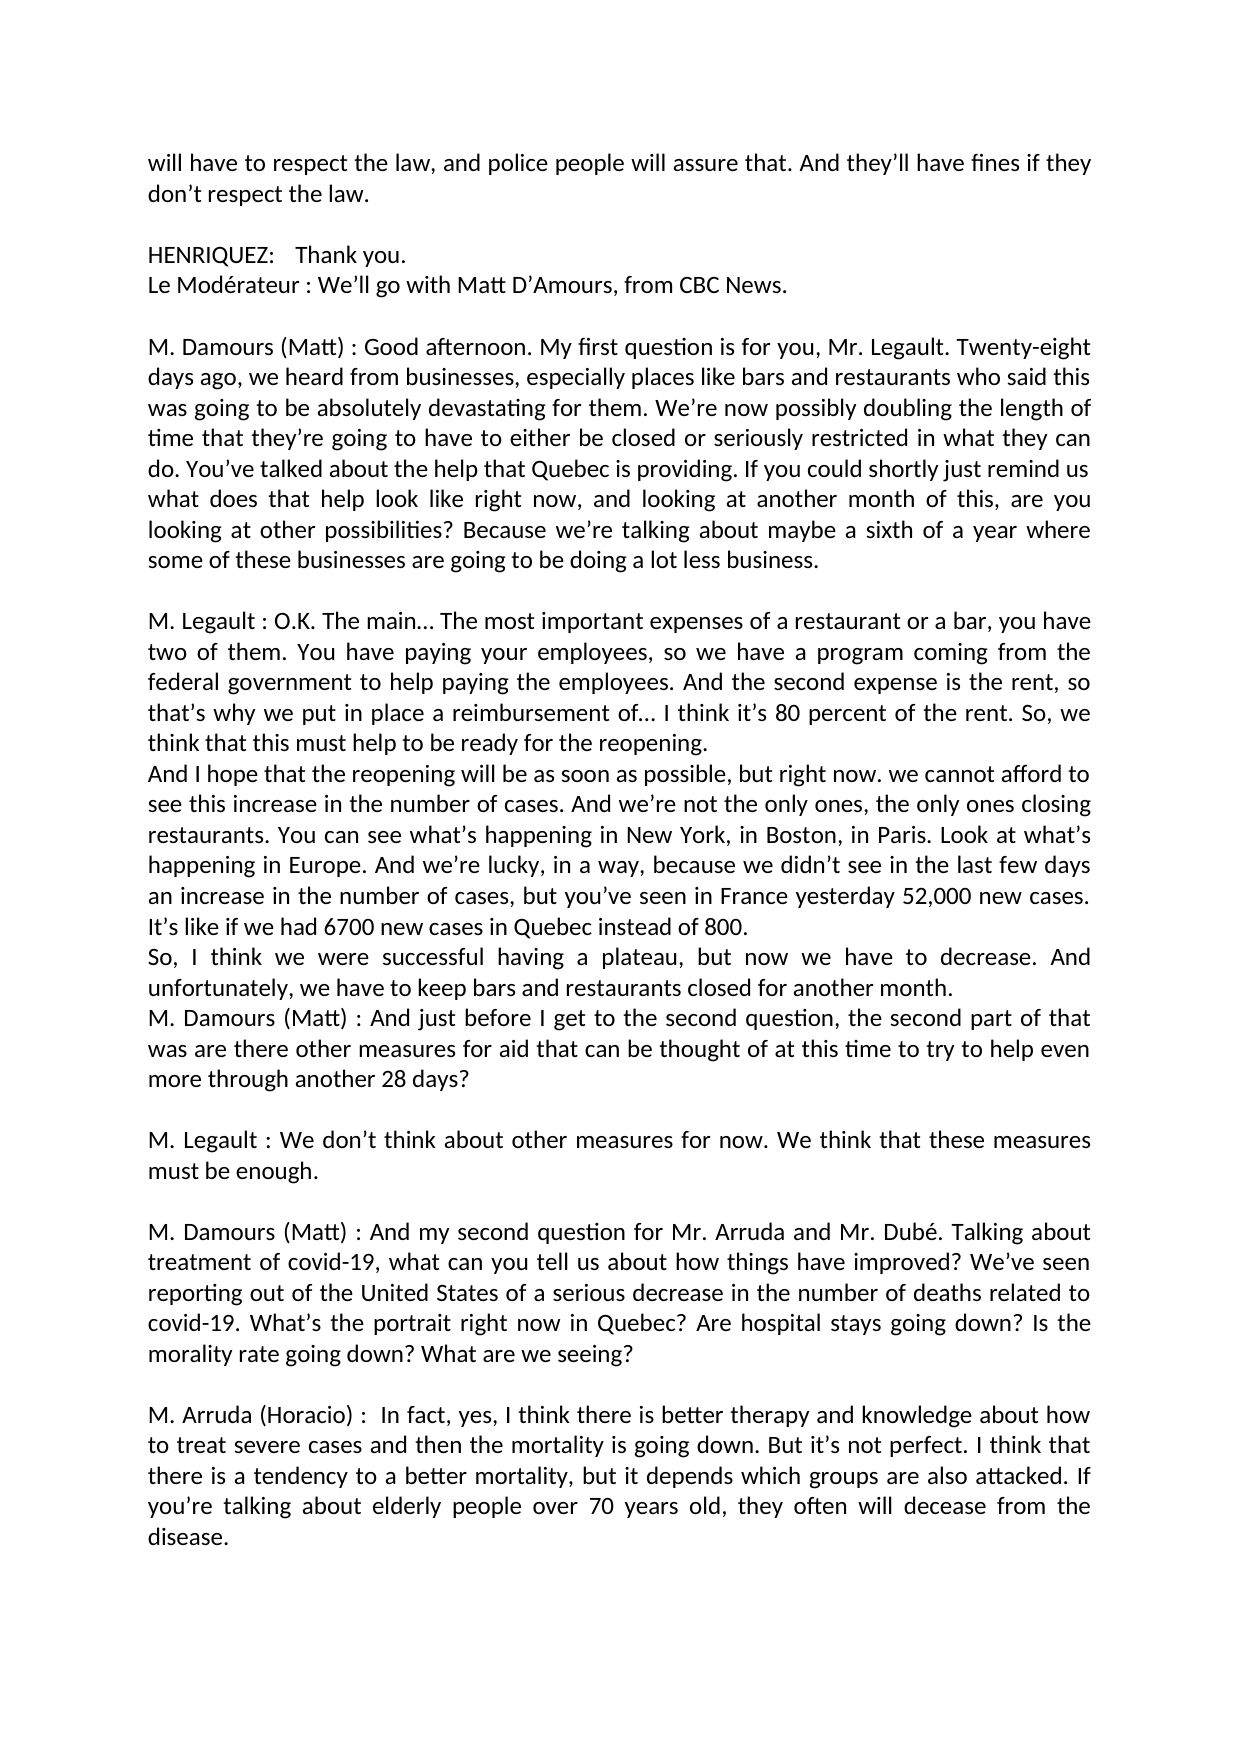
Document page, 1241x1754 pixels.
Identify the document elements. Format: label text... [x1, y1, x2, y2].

text M. Legault : O.K. The main… The most important expenses of a restaurant or a bar, you have two of them. You have paying your employees, so we have a program coming from the federal government to help paying the employees. And the second expense is the rent, so that’s why we put in place a reimbursement of… I think it’s 80 percent of the rent. So, we think that this must help to be ready for the reopening. [148, 605, 1093, 758]
text M. Damours (Matt) : Good afternoon. My first question is for you, Mr. Legault. Twenty-eight days ago, we heard from businesses, especially places like bars and restaurants who said this was going to be absolutely devastating for them. We’re now possibly doubling the length of time that they’re going to have to either be closed or seriously restricted in what they can do. You’ve talked about the help that Quebec is providing. If you could shortly just remind us [148, 331, 1093, 483]
text M. Damours (Matt) : And my second question for Mr. Arruda and Mr. Dubé. Talking about treatment of covid-19, what can you tell us about how things have improved? We’ve seen reporting out of the United States of a serious decrease in the number of deaths related to covid-19. What’s the portrait right now in Quebec? Are hospital stays going down? Is the morality rate going down? What are we seeing? [148, 1216, 1093, 1368]
text Le Modérateur : We’ll go with Matt D’Amours, from CBC News. [148, 270, 1093, 300]
text what does that help look like right now, and looking at another month of this, are you looking at other possibilities? Because we’re talking about maybe a sixth of a year where some of these businesses are going to be doing a lot less business. [148, 483, 1093, 575]
text M. Arruda (Horacio) : In fact, yes, I think there is better therapy and knowledge about how to treat severe cases and then the mortality is going down. But it’s not perfect. I think that there is a tendency to a better mortality, but it depends which groups are also attacked. If you’re talking about elderly people over 70 years old, they often will decease from the disease. [148, 1399, 1093, 1552]
text M. Legault : We don’t think about other measures for now. We think that these measures must be enough. [148, 1124, 1093, 1185]
text And I hope that the reopening will be as soon as possible, but right now. we cannot afford to see this increase in the number of cases. And we’re not the only ones, the only ones closing restaurants. You can see what’s happening in New York, in Boston, in Paris. Look at what’s happening in Europe. And we’re lucky, in a way, because we didn’t see in the last few days an increase in the number of cases, but you’ve seen in France yesterday 52,000 new cases. It’s like if we had 6700 new cases in Quebec instead of 800. [148, 758, 1093, 941]
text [148, 148, 1093, 209]
text M. Damours (Matt) : And just before I get to the second question, the second part of that was are there other measures for aid that can be thought of at this time to try to help even more through another 28 days? [148, 1002, 1093, 1094]
text So, I think we were successful having a plateau, but now we have to decrease. And unfortunately, we have to keep bars and restaurants closed for another month. [148, 941, 1093, 1002]
text HENRIQUEZ: Thank you. [148, 239, 1093, 270]
